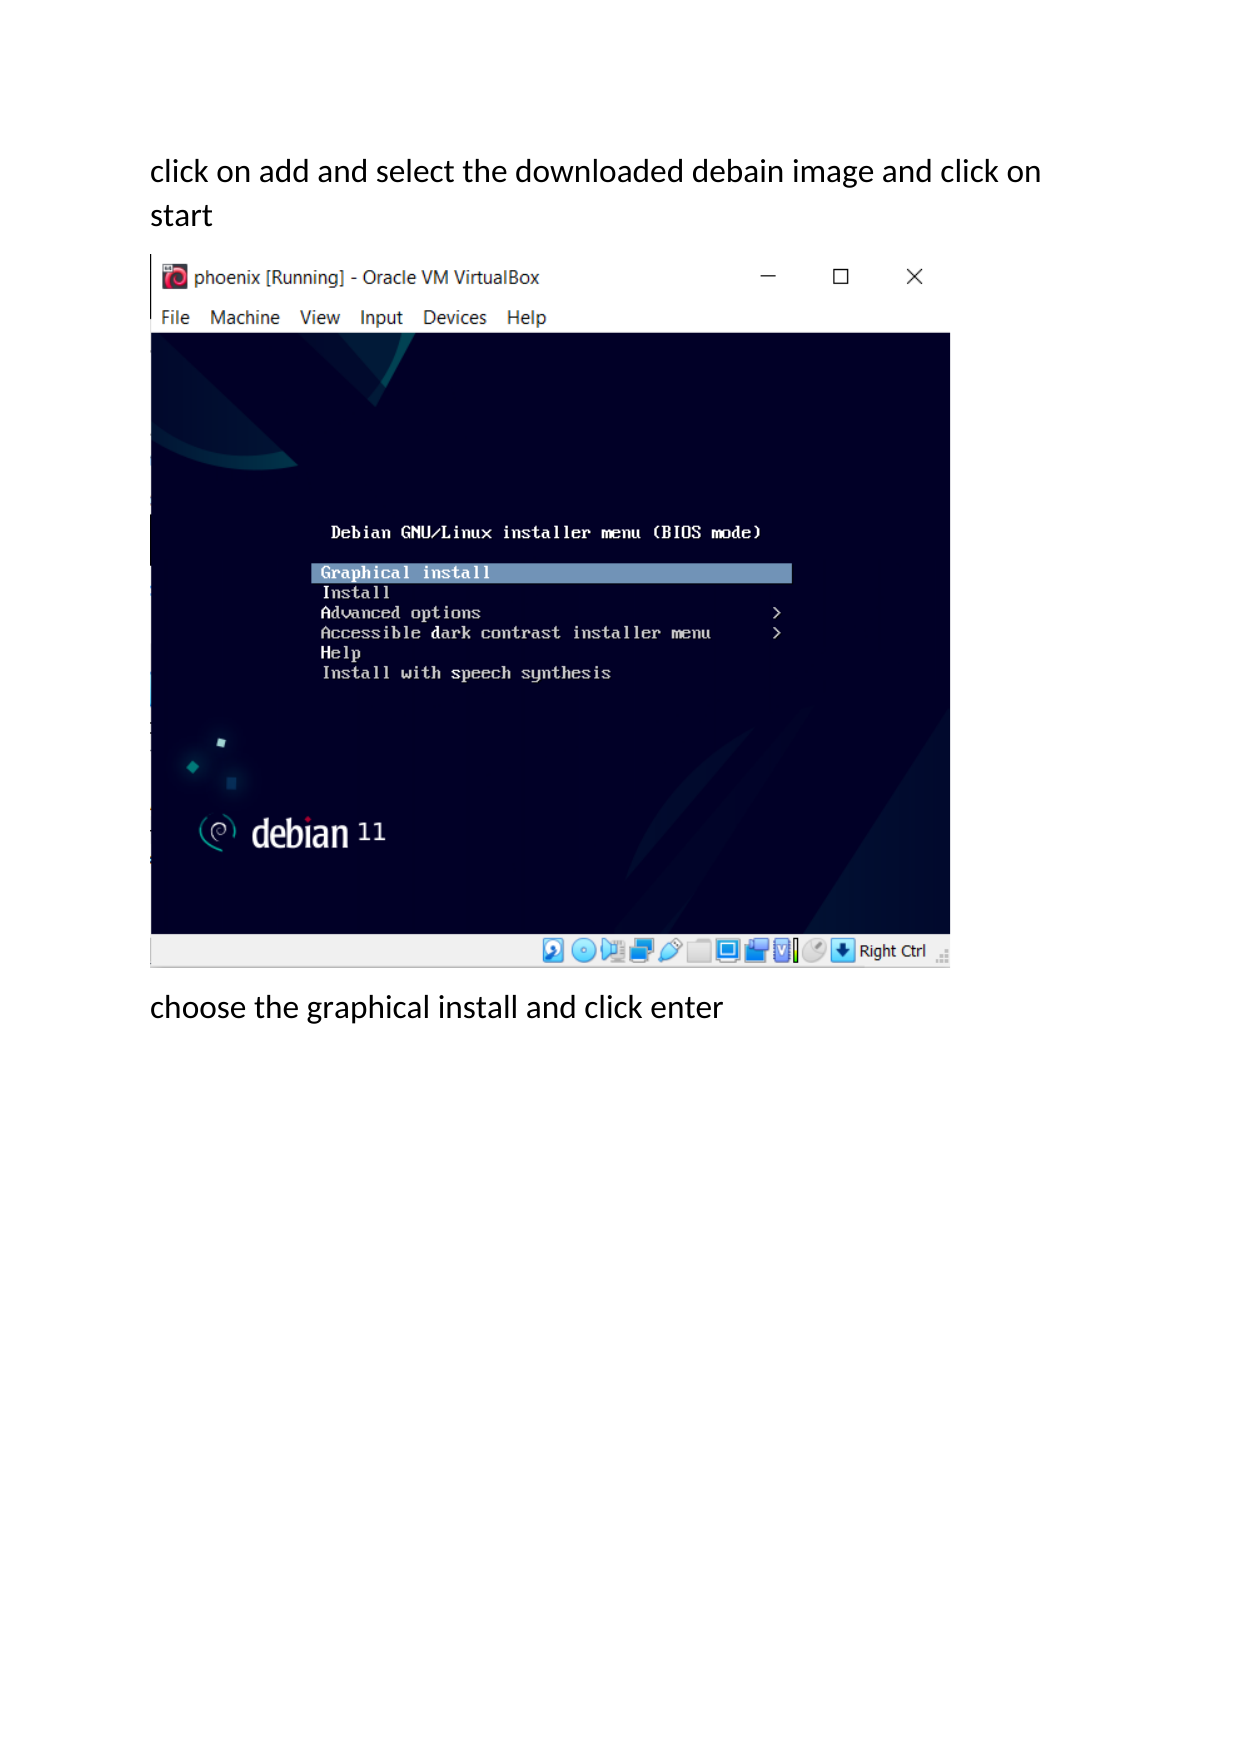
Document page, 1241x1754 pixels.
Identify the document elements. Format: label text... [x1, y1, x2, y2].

picture [150, 254, 951, 968]
text choose the graphical install and click enter [150, 986, 1090, 1027]
text click on add and select the downloaded debain image and click on start [150, 150, 1090, 235]
